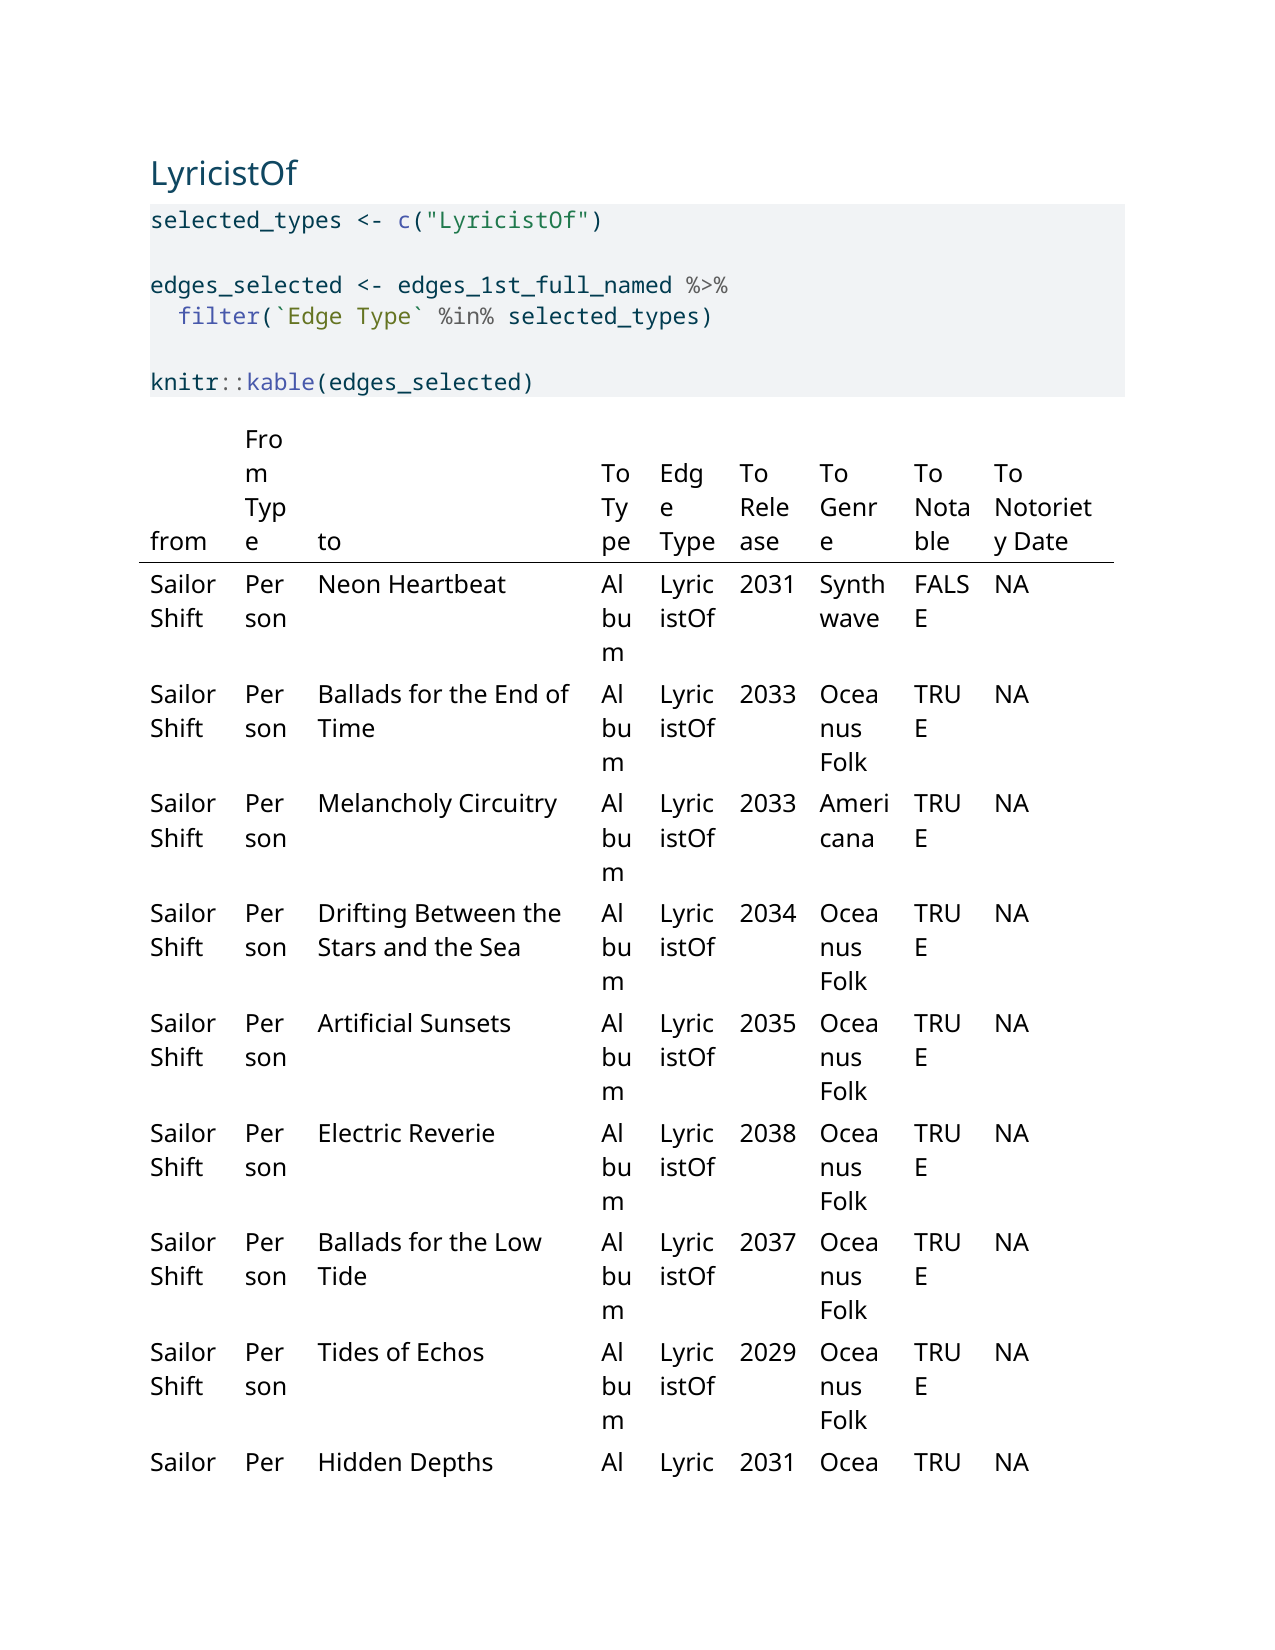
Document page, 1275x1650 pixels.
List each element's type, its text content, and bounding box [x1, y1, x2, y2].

table_cell LyricistOf [648, 563, 728, 673]
table_cell Oceanus Folk [808, 1002, 903, 1111]
table_cell 2031 [728, 1441, 808, 1482]
table_cell Oceanus Folk [808, 1221, 903, 1331]
table_cell LyricistOf [648, 1002, 728, 1111]
table_cell Melancholy Circuitry [306, 783, 590, 892]
table_cell Sailor Shift [139, 1002, 233, 1111]
table_cell Oceanus Folk [808, 1111, 903, 1221]
table_cell Sailor Shift [139, 892, 233, 1002]
table_cell TRUE [903, 1441, 983, 1482]
table_cell TRUE [903, 1002, 983, 1111]
table_cell Sailor Shift [139, 1441, 233, 1482]
table_cell 2037 [728, 1221, 808, 1331]
table_cell 2035 [728, 1002, 808, 1111]
table_header To Release [728, 418, 808, 561]
table_cell Synthwave [808, 563, 903, 673]
table_cell LyricistOf [648, 783, 728, 892]
text selected_types <- c("LyricistOf") edges_selected <- edges_1st_full_named %>% filter(`Edge Type` %in% selected_types) knitr::kable(edges_selected) [150, 204, 1125, 397]
table_cell Album [590, 892, 648, 1002]
table_cell Person [233, 673, 306, 782]
table_cell Drifting Between the Stars and the Sea [306, 892, 590, 1002]
table_cell Person [233, 892, 306, 1002]
table_cell Sailor Shift [139, 673, 233, 782]
table_header From Type [233, 418, 306, 561]
table_cell Neon Heartbeat [306, 563, 590, 673]
table_cell 2031 [728, 563, 808, 673]
table_header To Notable [903, 418, 983, 561]
table_cell Album [590, 1221, 648, 1331]
table_cell 2033 [728, 783, 808, 892]
table_cell Oceanus Folk [808, 1331, 903, 1441]
table_cell Hidden Depths [306, 1441, 590, 1482]
table_cell 2038 [728, 1111, 808, 1221]
table_cell LyricistOf [648, 1441, 728, 1482]
table_header Edge Type [648, 418, 728, 561]
table_cell Sailor Shift [139, 1111, 233, 1221]
table_cell TRUE [903, 892, 983, 1002]
table_cell TRUE [903, 1111, 983, 1221]
table_cell Ballads for the End of Time [306, 673, 590, 782]
table_cell FALSE [903, 563, 983, 673]
table_cell Oceanus Folk [808, 673, 903, 782]
table_cell NA [983, 892, 1114, 1002]
table_cell Sailor Shift [139, 1221, 233, 1331]
table_cell Sailor Shift [139, 783, 233, 892]
table_cell Person [233, 783, 306, 892]
table_cell NA [983, 1111, 1114, 1221]
table_cell Tides of Echos [306, 1331, 590, 1441]
table_cell 2029 [728, 1331, 808, 1441]
table_cell Artificial Sunsets [306, 1002, 590, 1111]
subtitle LyricistOf [150, 150, 1125, 195]
table_cell 2034 [728, 892, 808, 1002]
table_cell Person [233, 1111, 306, 1221]
table_header to [306, 418, 590, 561]
table_cell LyricistOf [648, 1331, 728, 1441]
table_cell Person [233, 1441, 306, 1482]
table_cell NA [983, 563, 1114, 673]
table_cell Person [233, 1002, 306, 1111]
table_cell TRUE [903, 1221, 983, 1331]
table_cell Album [590, 673, 648, 782]
table_header To Genre [808, 418, 903, 561]
table_cell NA [983, 673, 1114, 782]
table_cell Person [233, 563, 306, 673]
table_cell Oceanus Folk [808, 892, 903, 1002]
table_cell Album [590, 1331, 648, 1441]
table_header To Type [590, 418, 648, 561]
table_header from [139, 418, 233, 561]
table_cell Album [590, 1002, 648, 1111]
table_header To Notoriety Date [983, 418, 1114, 561]
table_cell Electric Reverie [306, 1111, 590, 1221]
table_cell Person [233, 1221, 306, 1331]
table_cell Sailor Shift [139, 563, 233, 673]
table_cell LyricistOf [648, 1221, 728, 1331]
table_cell NA [983, 1331, 1114, 1441]
table_cell TRUE [903, 1331, 983, 1441]
table_cell NA [983, 1221, 1114, 1331]
table_cell Sailor Shift [139, 1331, 233, 1441]
table_cell Album [590, 563, 648, 673]
table_cell Person [233, 1331, 306, 1441]
table_cell NA [983, 1441, 1114, 1482]
table_cell TRUE [903, 673, 983, 782]
table_cell NA [983, 783, 1114, 892]
table_cell Album [590, 1441, 648, 1482]
table_cell Oceanus Folk [808, 1441, 903, 1482]
table_cell LyricistOf [648, 1111, 728, 1221]
table_cell 2033 [728, 673, 808, 782]
table_cell TRUE [903, 783, 983, 892]
table_cell Album [590, 1111, 648, 1221]
table_cell LyricistOf [648, 673, 728, 782]
table_cell NA [983, 1002, 1114, 1111]
table_cell Americana [808, 783, 903, 892]
table_cell Album [590, 783, 648, 892]
table_cell LyricistOf [648, 892, 728, 1002]
table_cell Ballads for the Low Tide [306, 1221, 590, 1331]
